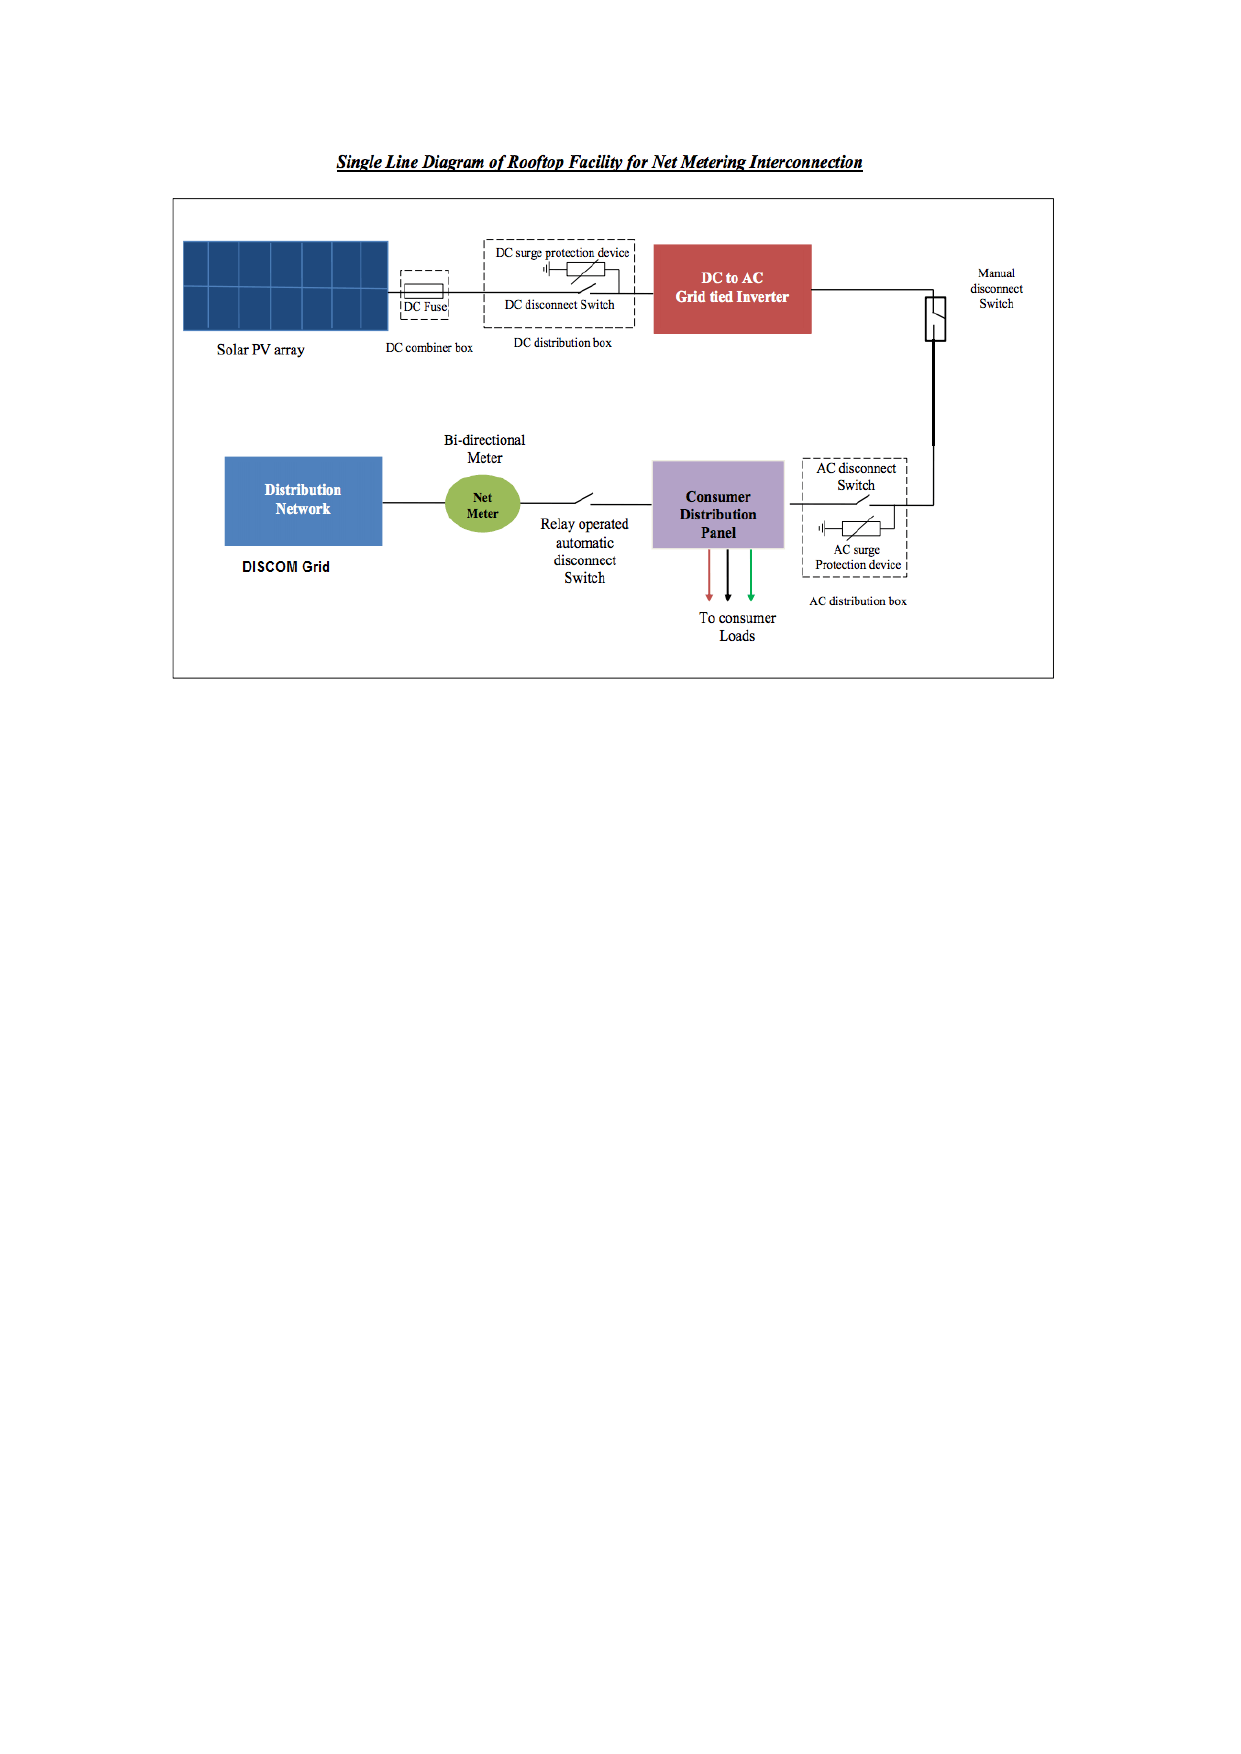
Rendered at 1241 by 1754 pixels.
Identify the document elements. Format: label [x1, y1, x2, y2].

picture [150, 150, 1068, 683]
